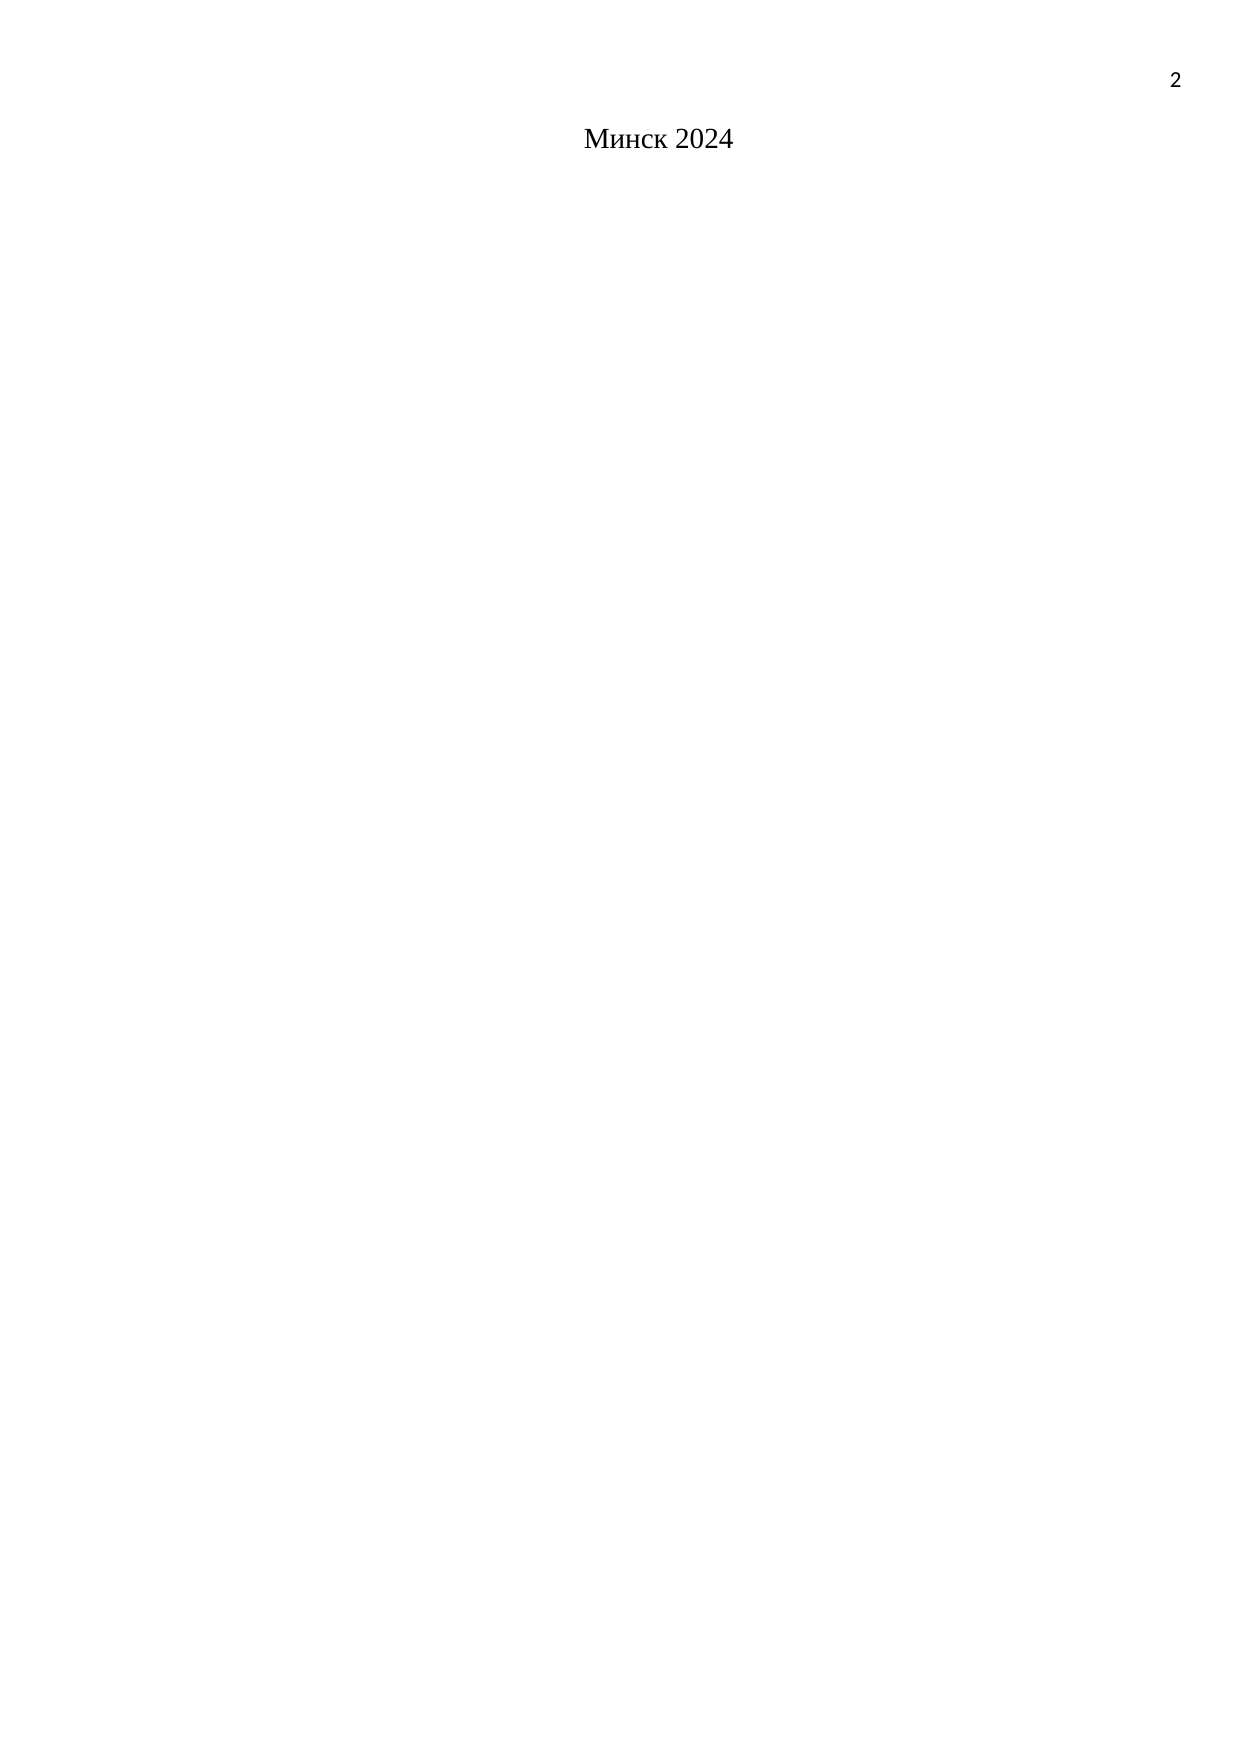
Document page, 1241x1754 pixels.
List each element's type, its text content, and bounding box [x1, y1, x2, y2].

text Минск 2024 [136, 121, 1181, 154]
